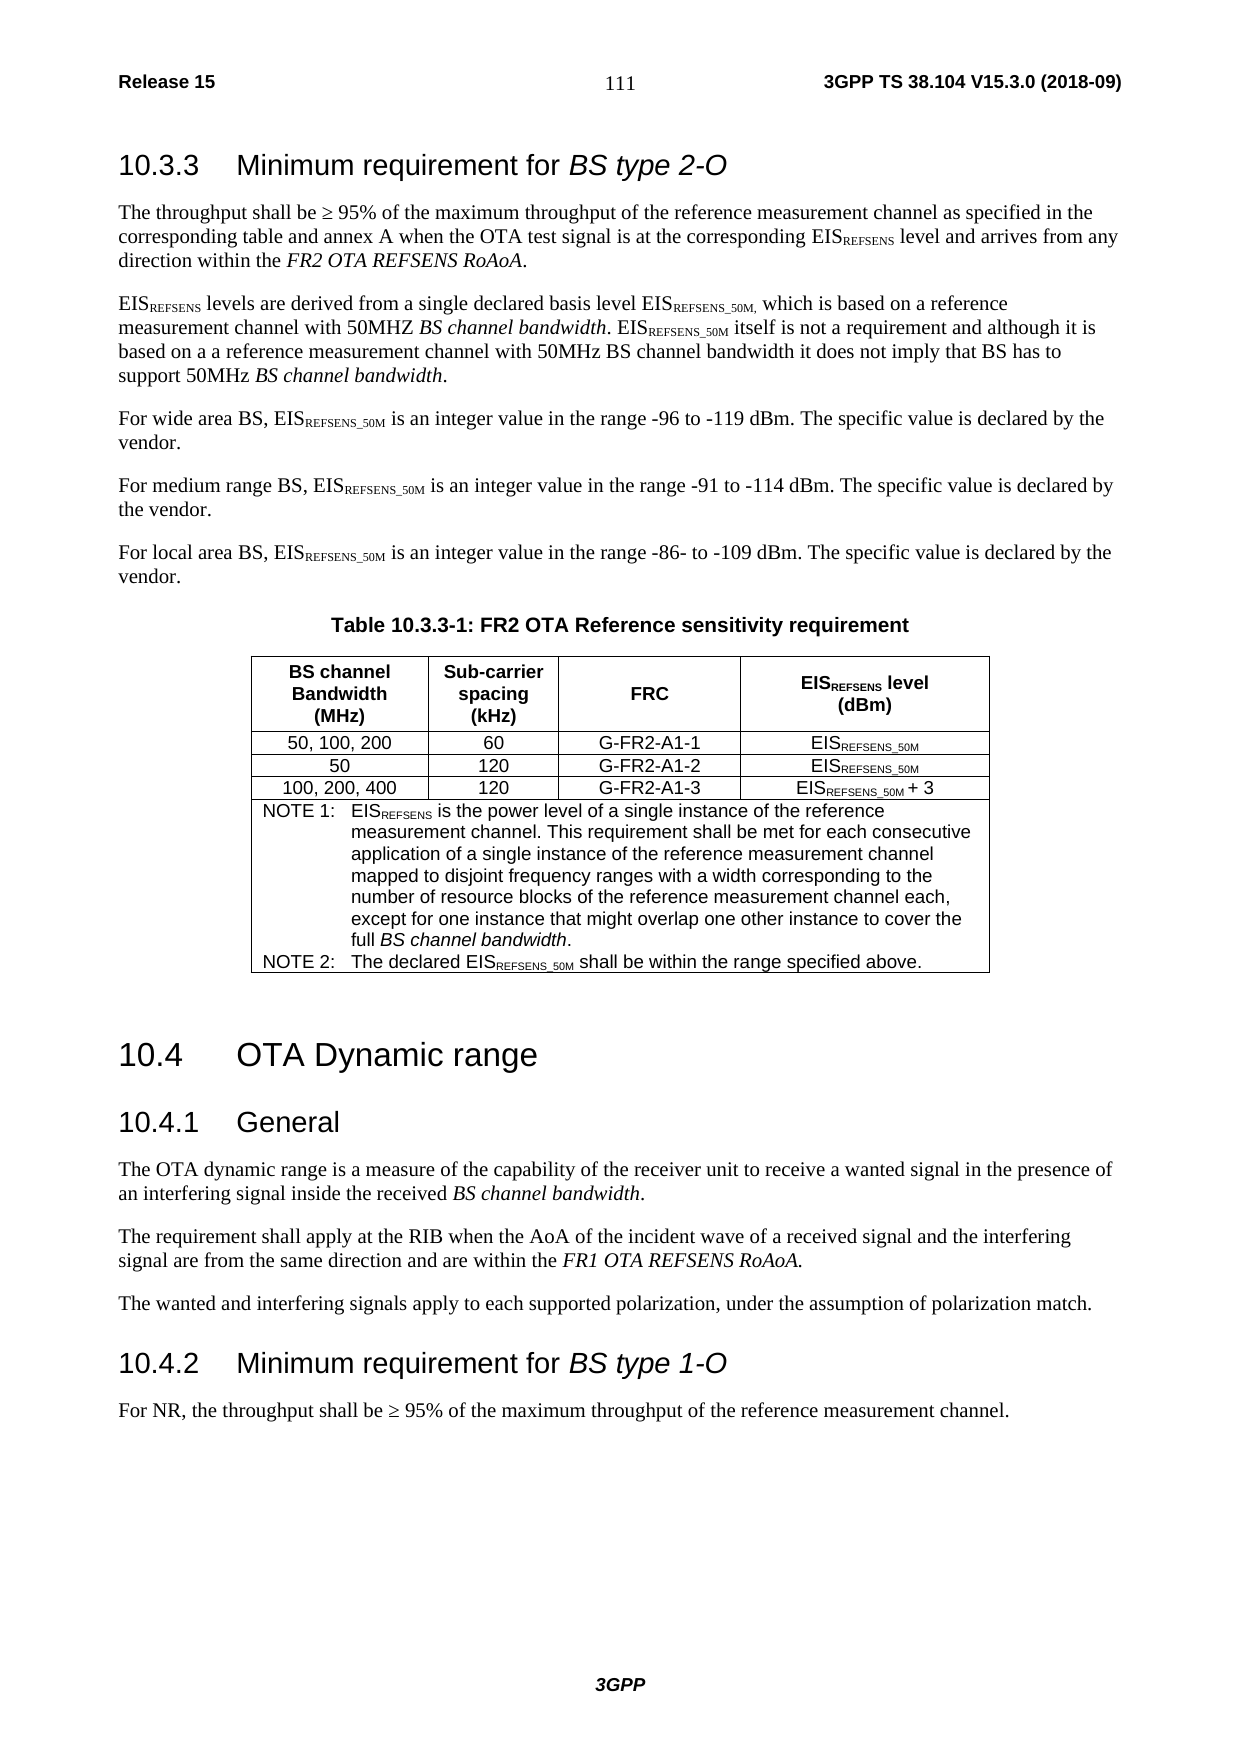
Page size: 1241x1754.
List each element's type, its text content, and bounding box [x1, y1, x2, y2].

subtitle 10.4.1 General [118, 1104, 1122, 1138]
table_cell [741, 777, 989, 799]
text For medium range BS, EISREFSENS_50M is an integer value in the range -91 to -114 dBm. The specific value is declared by the vendor. [118, 473, 1122, 521]
text The OTA dynamic range is a measure of the capability of the receiver unit to receive a wanted signal in the presence of an interfering signal inside the received BS channel bandwidth. [118, 1157, 1122, 1205]
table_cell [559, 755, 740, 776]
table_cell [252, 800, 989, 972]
text The throughput shall be ≥ 95% of the maximum throughput of the reference measurement channel as specified in the corresponding table and annex A when the OTA test signal is at the corresponding EISREFSENS level and arrives from any direction within the FR2 OTA REFSENS RoAoA. [118, 200, 1122, 272]
text For NR, the throughput shall be ≥ 95% of the maximum throughput of the reference measurement channel. [118, 1398, 1122, 1422]
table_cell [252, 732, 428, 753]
text The requirement shall apply at the RIB when the AoA of the incident wave of a received signal and the interfering signal are from the same direction and are within the FR1 OTA REFSENS RoAoA. [118, 1224, 1122, 1272]
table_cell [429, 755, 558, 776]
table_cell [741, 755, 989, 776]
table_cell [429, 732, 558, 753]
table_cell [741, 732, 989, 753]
text Table 10.3.3-1: FR2 OTA Reference sensitivity requirement [118, 613, 1122, 637]
text EISREFSENS levels are derived from a single declared basis level EISREFSENS_50M, which is based on a reference measurement channel with 50MHZ BS channel bandwidth. EISREFSENS_50M itself is not a requirement and although it is based on a a reference measurement channel with 50MHz BS channel bandwidth it does not imply that BS has to support 50MHz BS channel bandwidth. [118, 291, 1122, 387]
text For wide area BS, EISREFSENS_50M is an integer value in the range -96 to -119 dBm. The specific value is declared by the vendor. [118, 406, 1122, 454]
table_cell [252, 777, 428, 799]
subtitle 10.4.2 Minimum requirement for BS type 1-O [118, 1346, 1122, 1379]
subtitle 10.3.3 Minimum requirement for BS type 2-O [118, 148, 1122, 181]
subtitle 10.4 OTA Dynamic range [118, 1035, 1122, 1073]
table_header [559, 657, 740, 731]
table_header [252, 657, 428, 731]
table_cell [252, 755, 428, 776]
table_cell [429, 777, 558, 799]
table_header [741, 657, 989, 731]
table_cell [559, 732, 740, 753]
text For local area BS, EISREFSENS_50M is an integer value in the range -86- to -109 dBm. The specific value is declared by the vendor. [118, 540, 1122, 588]
text The wanted and interfering signals apply to each supported polarization, under the assumption of polarization match. [118, 1291, 1122, 1315]
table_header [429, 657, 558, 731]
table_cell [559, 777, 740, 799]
